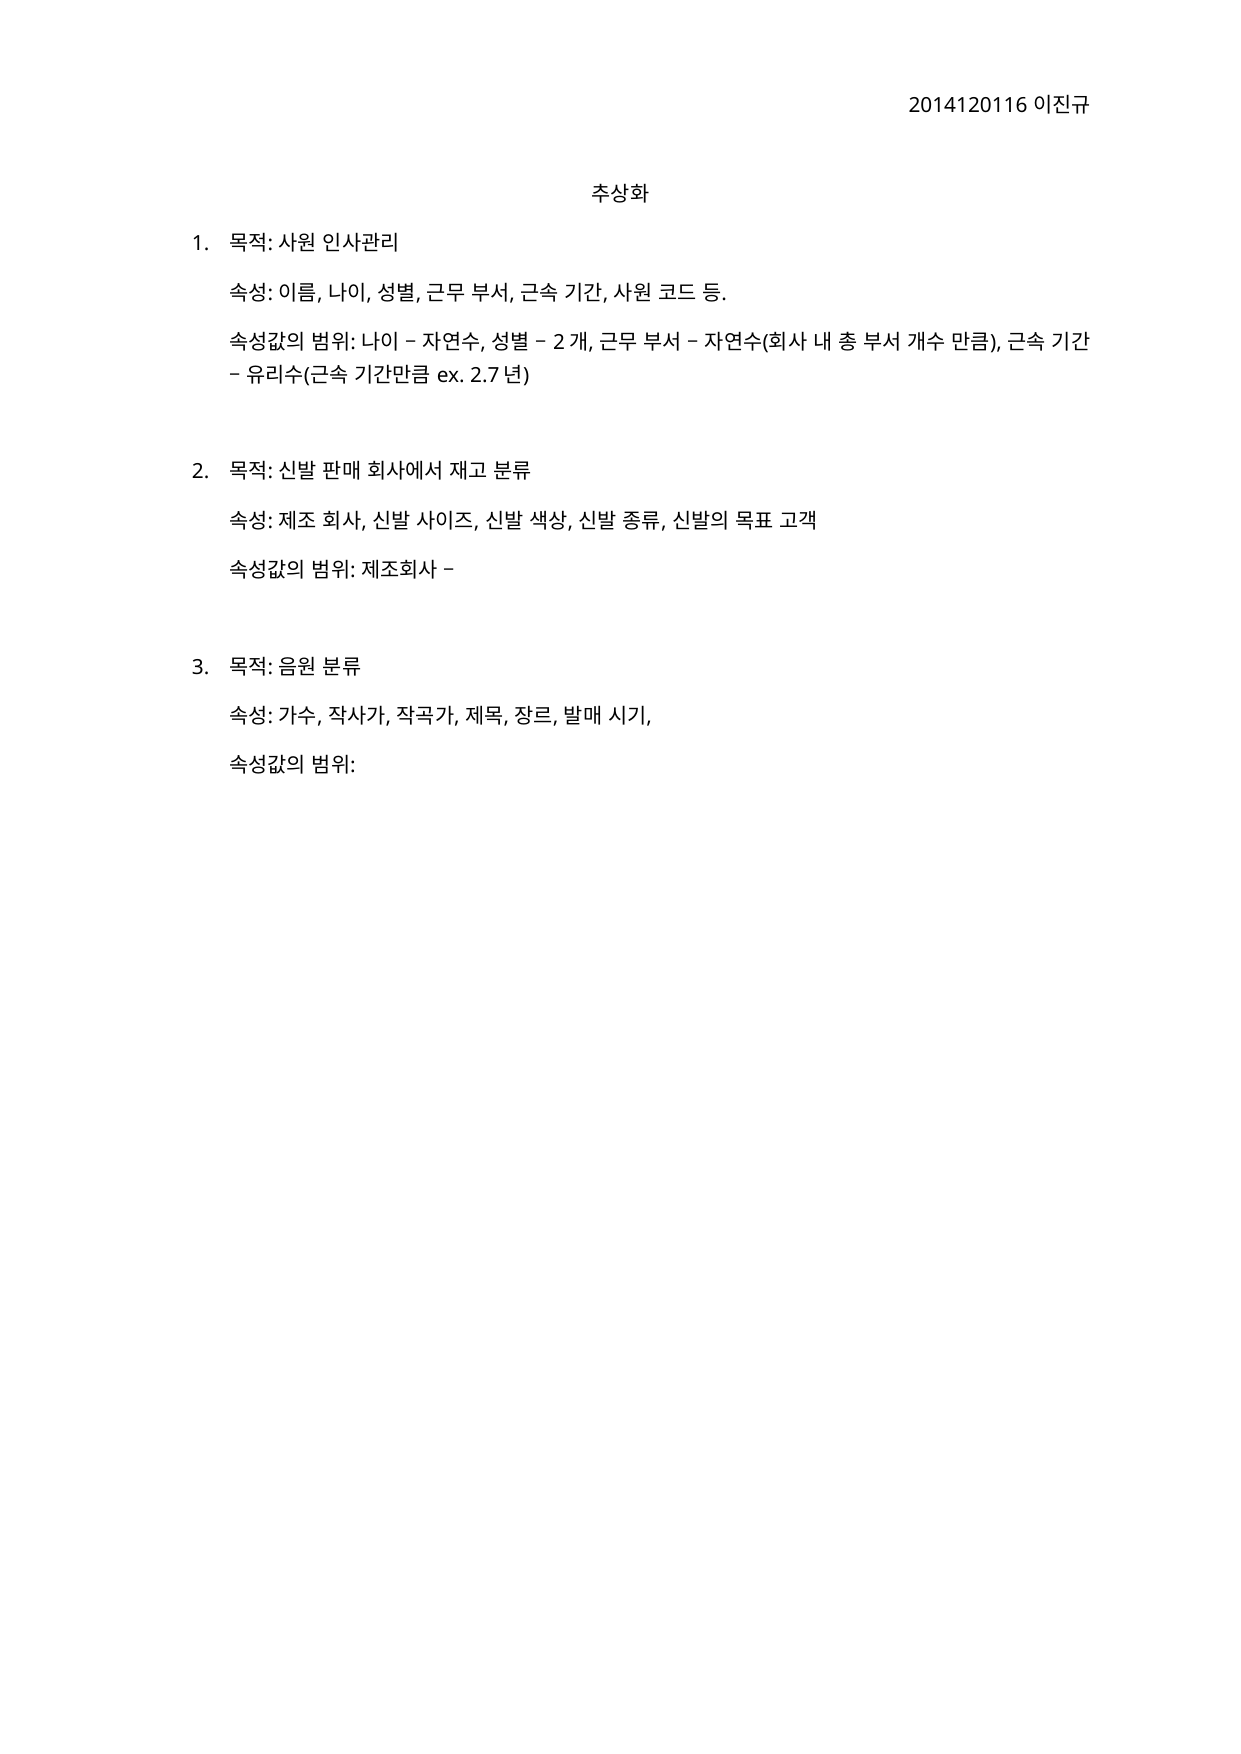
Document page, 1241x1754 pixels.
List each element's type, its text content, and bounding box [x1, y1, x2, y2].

list 목적: 신발 판매 회사에서 재고 분류 [192, 454, 1090, 485]
list 속성값의 범위: 나이 – 자연수, 성별 – 2개, 근무 부서 – 자연수(회사 내 총 부서 개수 만큼), 근속 기간 – 유리수(근속 기간만큼 ex. 2.7년) [229, 325, 1090, 388]
list 목적: 사원 인사관리 [192, 226, 1090, 257]
text 추상화 [150, 177, 1090, 207]
list 속성: 제조 회사, 신발 사이즈, 신발 색상, 신발 종류, 신발의 목표 고객 [229, 504, 1090, 534]
list 속성값의 범위: [229, 749, 1090, 779]
list 속성: 이름, 나이, 성별, 근무 부서, 근속 기간, 사원 코드 등. [229, 276, 1090, 306]
list 속성: 가수, 작사가, 작곡가, 제목, 장르, 발매 시기, [229, 699, 1090, 730]
list 속성값의 범위: 제조회사 – [229, 553, 1090, 584]
list 목적: 음원 분류 [192, 650, 1090, 680]
